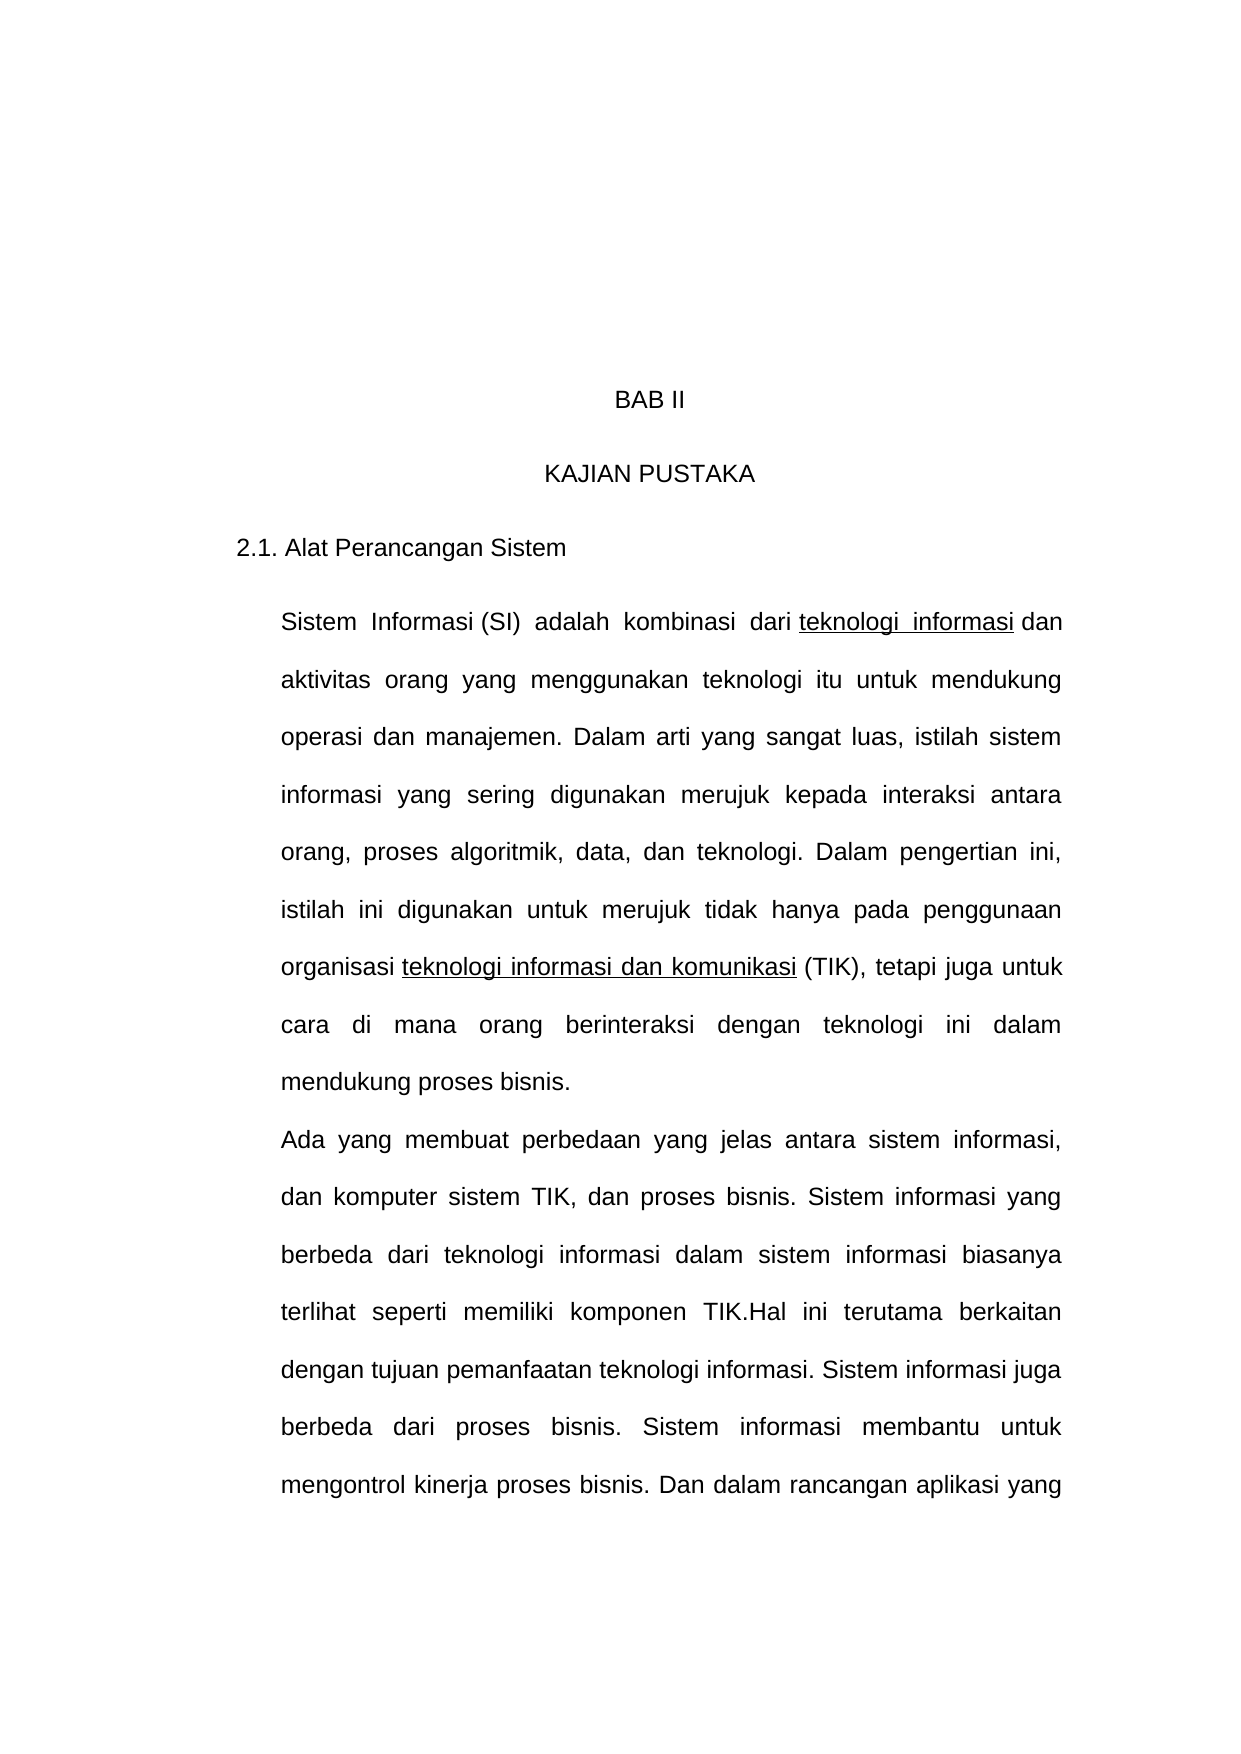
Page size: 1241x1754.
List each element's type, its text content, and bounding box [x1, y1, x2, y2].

list 2.1. Alat Perancangan Sistem [236, 533, 1063, 562]
text BAB II [236, 384, 1063, 413]
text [281, 1124, 1063, 1498]
text Sistem Informasi (SI) adalah kombinasi dari teknologi informasi dan aktivitas orang yang menggunakan teknologi itu untuk mendukung operasi dan manajemen. Dalam arti yang sangat luas, istilah sistem informasi yang sering digunakan merujuk kepada interaksi antara orang, proses algoritmik, data, dan teknologi. Dalam pengertian ini, istilah ini digunakan untuk merujuk tidak hanya pada penggunaan organisasi teknologi informasi dan komunikasi (TIK), tetapi juga untuk cara di mana orang berinteraksi dengan teknologi ini dalam mendukung proses bisnis. [281, 607, 1063, 1096]
text KAJIAN PUSTAKA [236, 459, 1063, 487]
